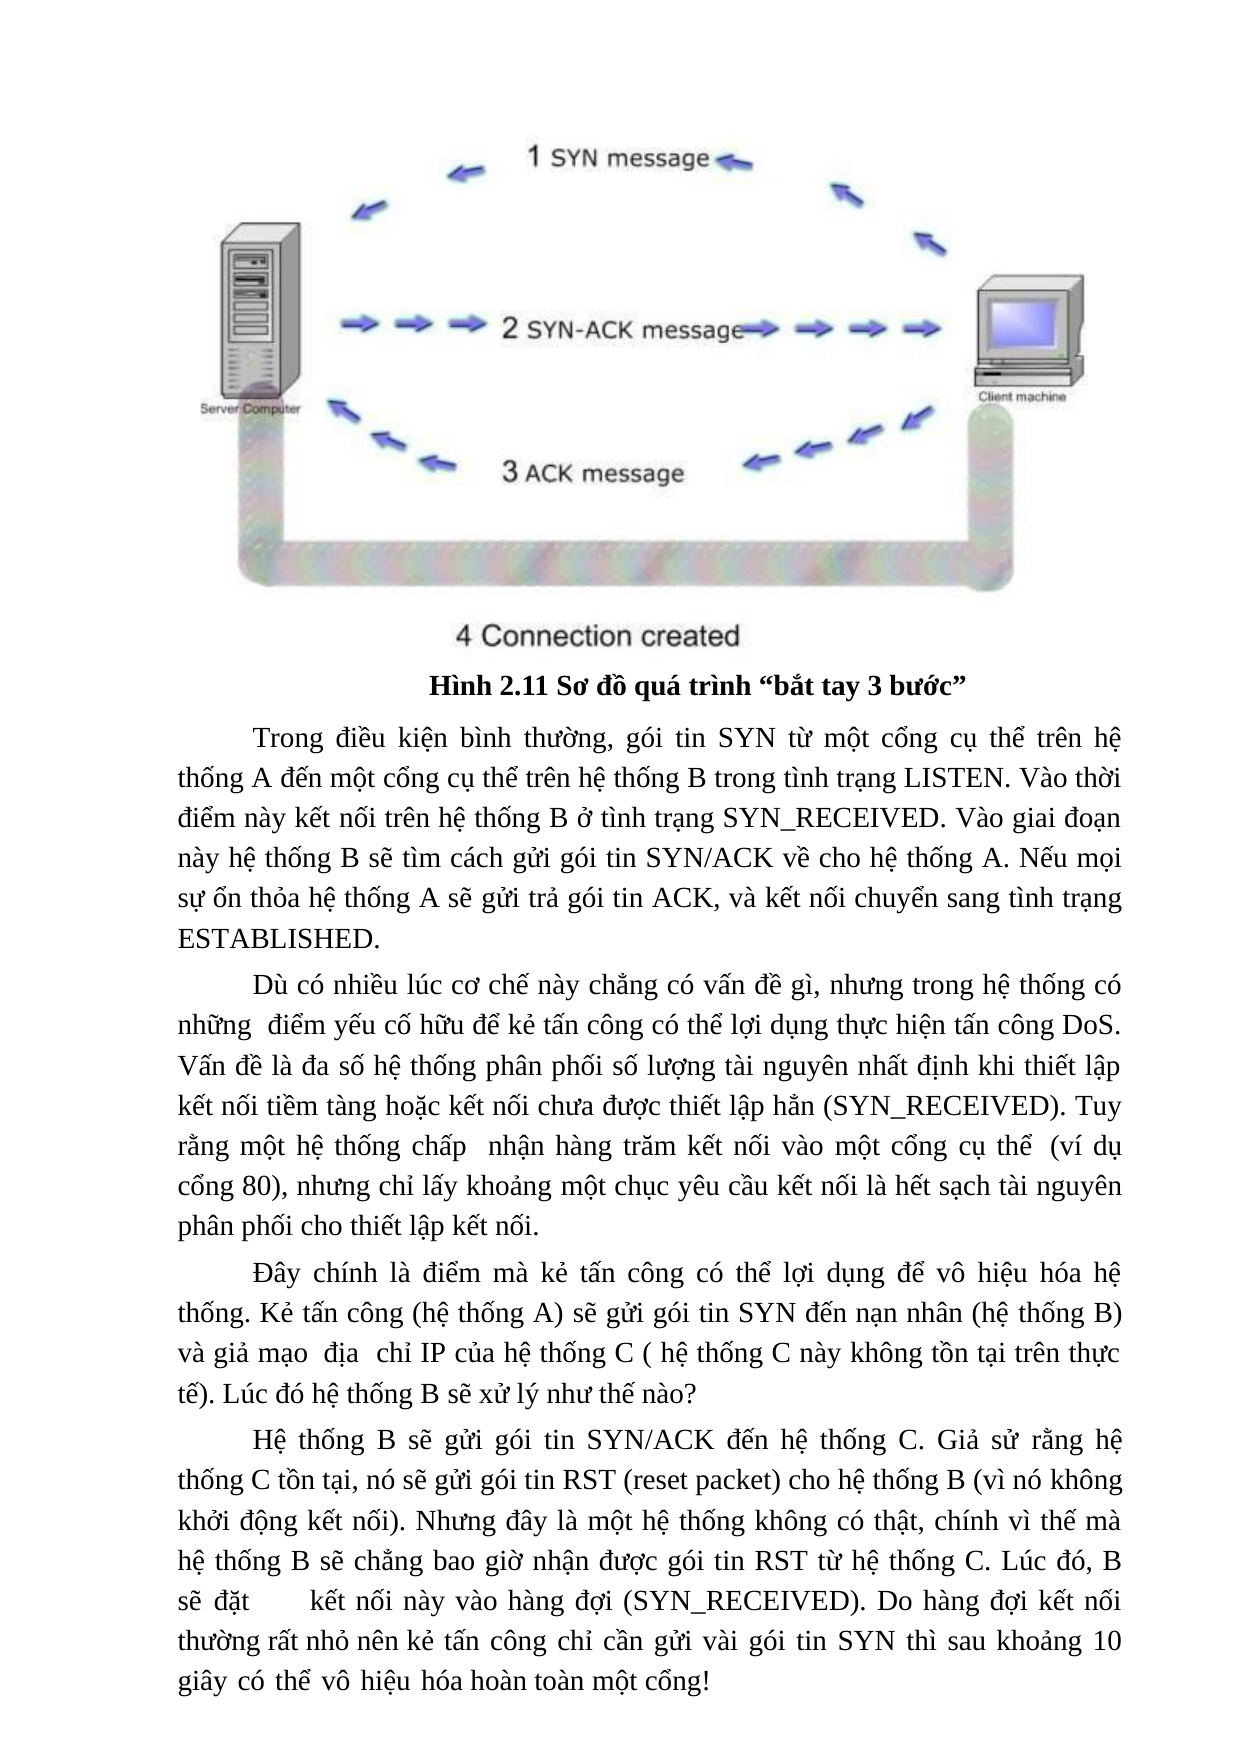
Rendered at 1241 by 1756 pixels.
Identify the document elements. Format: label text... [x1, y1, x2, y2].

text Trong điều kiện bình thường, gói tin SYN từ một cổng cụ thể trên hệ thống A đến một cổng cụ thể trên hệ thống B trong tình trạng LISTEN. Vào thời điểm này kết nối trên hệ thống B ở tình trạng SYN_RECEIVED. Vào giai đoạn này hệ thống B sẽ tìm cách gửi gói tin SYN/ACK về cho hệ thống A. Nếu mọi sự ổn thỏa hệ thống A sẽ gửi trả gói tin ACK, và kết nối chuyển sang tình trạng ESTABLISHED. [177, 720, 1123, 954]
text Dù có nhiều lúc cơ chế này chẳng có vấn đề gì, nhưng trong hệ thống có những điểm yếu cố hữu để kẻ tấn công có thể lợi dụng thực hiện tấn công DoS. Vấn đề là đa số hệ thống phân phối số lượng tài nguyên nhất định khi thiết lập kết nối tiềm tàng hoặc kết nối chưa được thiết lập hẳn (SYN_RECEIVED). Tuy rằng một hệ thống chấp nhận hàng trăm kết nối vào một cổng cụ thể (ví dụ cổng 80), nhưng chỉ lấy khoảng một chục yêu cầu kết nối là hết sạch tài nguyên phân phối cho thiết lập kết nối. [177, 967, 1122, 1242]
text Hình 2.11 Sơ đồ quá trình “bắt tay 3 bước” [429, 668, 1213, 702]
picture [200, 135, 1088, 659]
text Đây chính là điểm mà kẻ tấn công có thể lợi dụng để vô hiệu hóa hệ thống. Kẻ tấn công (hệ thống A) sẽ gửi gói tin SYN đến nạn nhân (hệ thống B) và giả mạo địa chỉ IP của hệ thống C ( hệ thống C này không tồn tại trên thực tế). Lúc đó hệ thống B sẽ xử lý như thế nào? [177, 1255, 1123, 1409]
text Hệ thống B sẽ gửi gói tin SYN/ACK đến hệ thống C. Giả sử rằng hệ thống C tồn tại, nó sẽ gửi gói tin RST (reset packet) cho hệ thống B (vì nó không khởi động kết nối). Nhưng đây là một hệ thống không có thật, chính vì thế mà hệ thống B sẽ chẳng bao giờ nhận được gói tin RST từ hệ thống C. Lúc đó, B sẽ đặt kết nối này vào hàng đợi (SYN_RECEIVED). Do hàng đợi kết nối thường rất nhỏ nên kẻ tấn công chỉ cần gửi vài gói tin SYN thì sau khoảng 10 giây có thể vô hiệu hóa hoàn toàn một cổng! [177, 1422, 1123, 1697]
